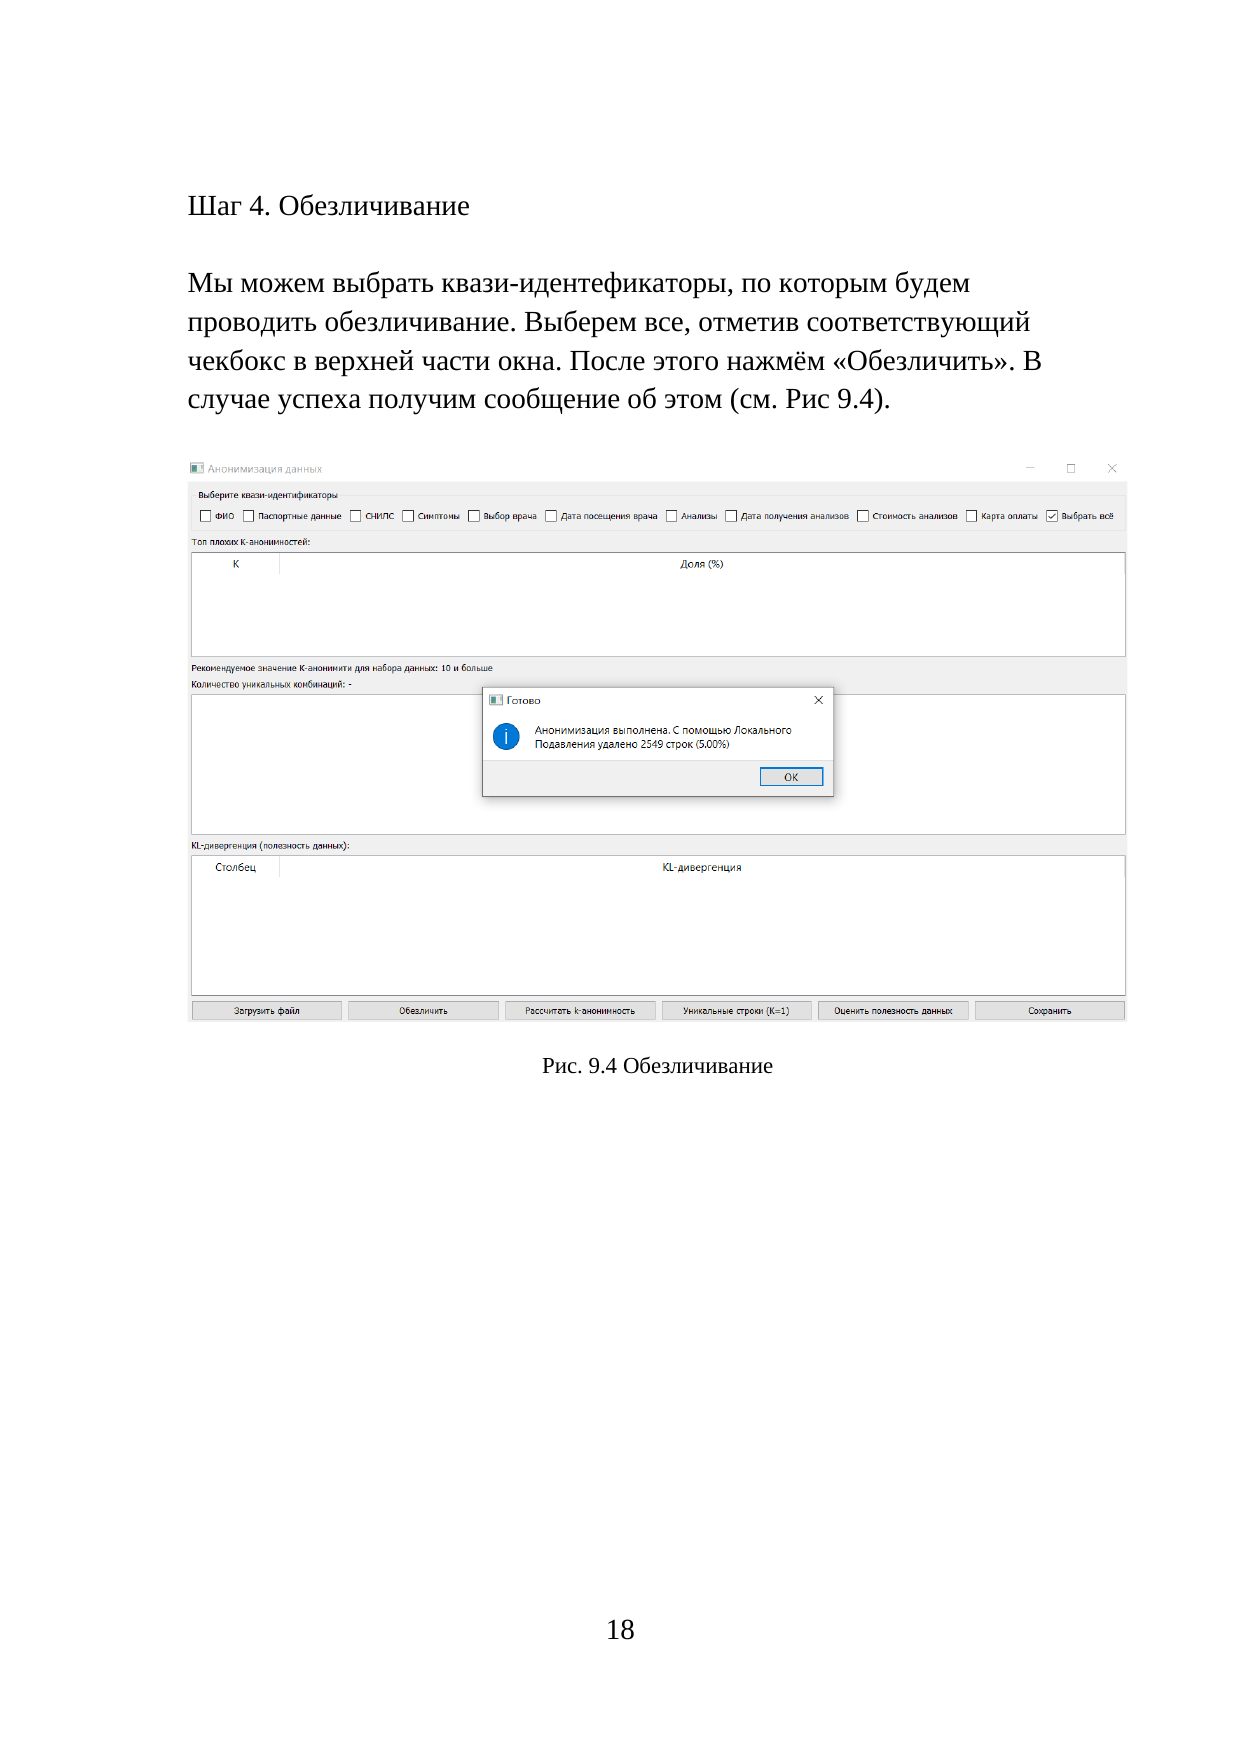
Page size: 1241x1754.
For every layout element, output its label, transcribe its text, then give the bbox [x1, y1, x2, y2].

text Рис. 9.4 Обезличивание [225, 1052, 1090, 1078]
picture [187, 458, 1128, 1022]
text Шаг 4. Обезличивание [187, 188, 1090, 222]
text Мы можем выбрать квази-идентефикаторы, по которым будем проводить обезличивание. Выберем все, отметив соответствующий чекбокс в верхней части окна. После этого нажмём «Обезличить». В случае успеха получим сообщение об этом (см. Рис 9.4). [187, 266, 1090, 415]
